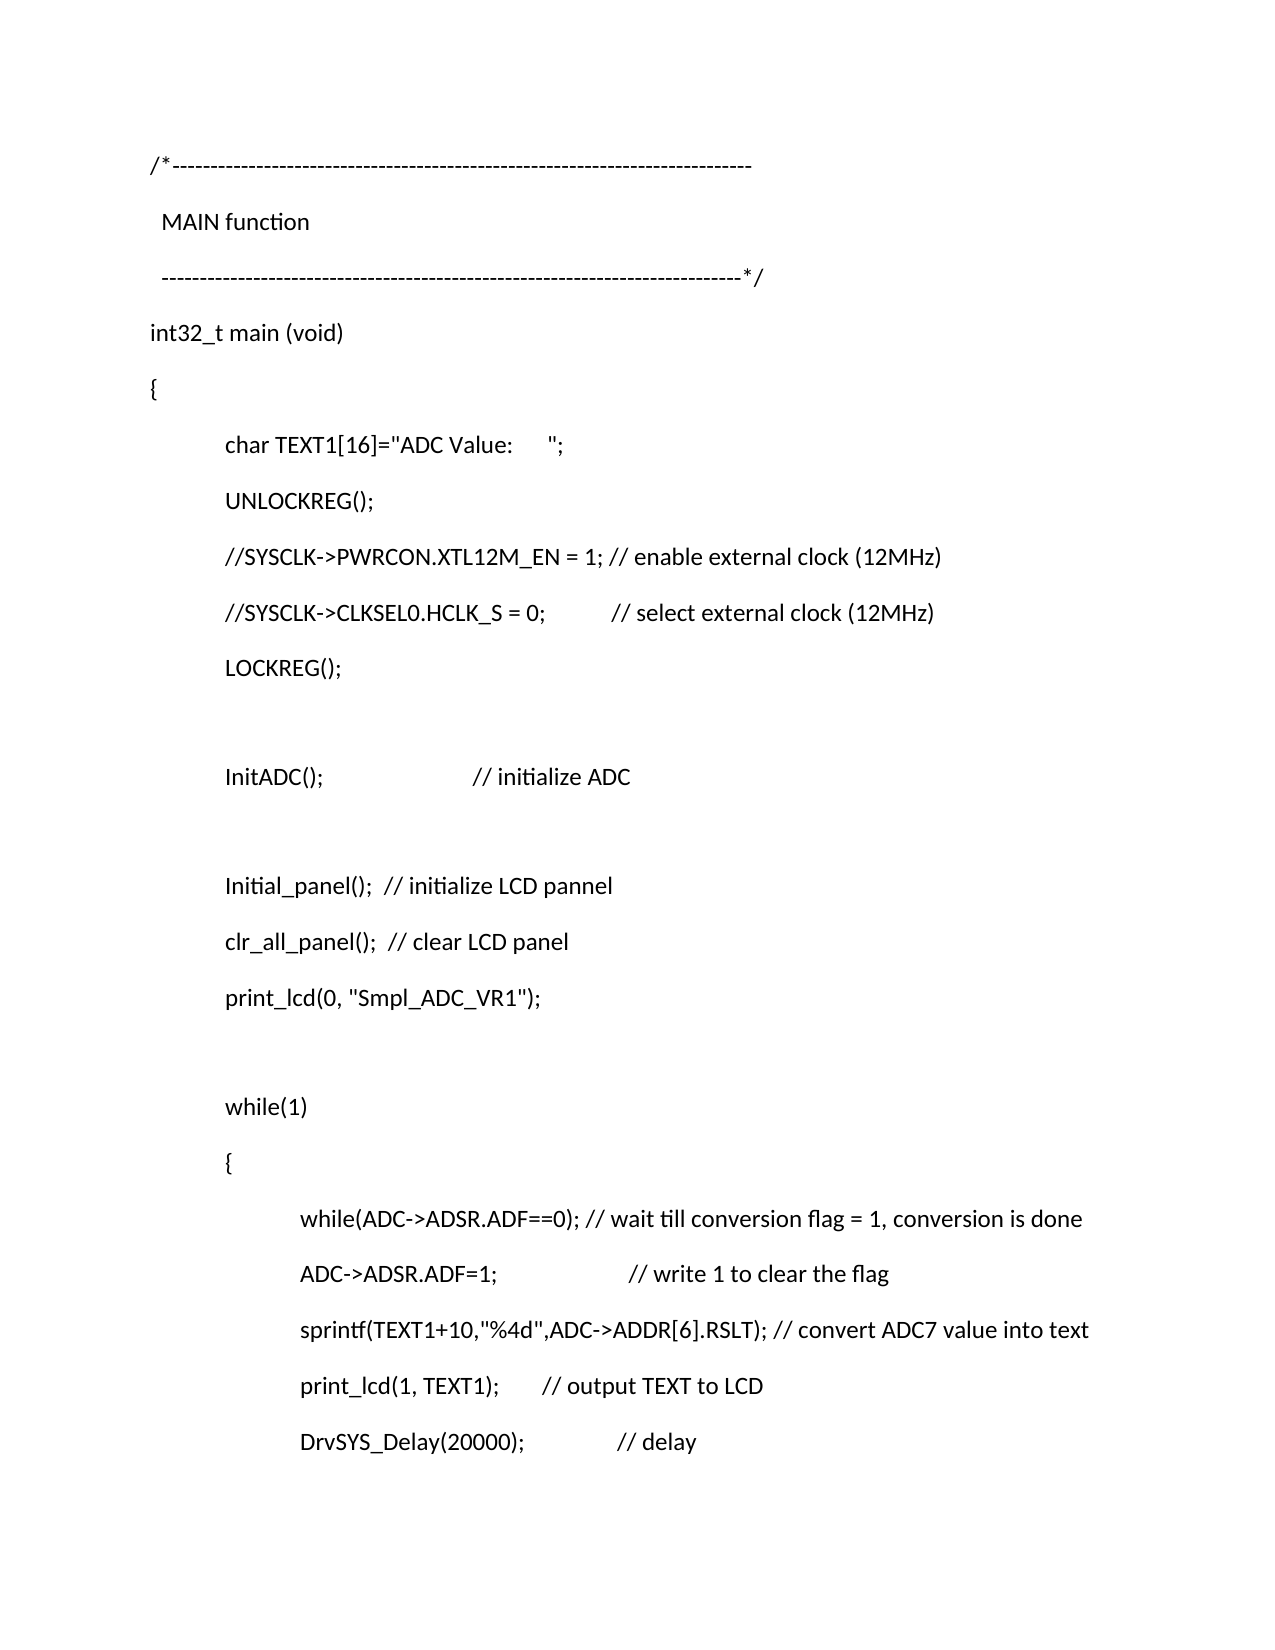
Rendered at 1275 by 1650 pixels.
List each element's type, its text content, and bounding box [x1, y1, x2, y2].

text ----------------------------------------------------------------------------*/ [150, 262, 1125, 292]
text { [150, 373, 1125, 404]
text /*---------------------------------------------------------------------------- [150, 150, 1125, 181]
text { [150, 1147, 1125, 1177]
text DrvSYS_Delay(20000); // delay [150, 1426, 1125, 1457]
text //SYSCLK->CLKSEL0.HCLK_S = 0; // select external clock (12MHz) [150, 597, 1125, 627]
text //SYSCLK->PWRCON.XTL12M_EN = 1; // enable external clock (12MHz) [150, 541, 1125, 571]
text print_lcd(0, "Smpl_ADC_VR1"); [150, 982, 1125, 1012]
text char TEXT1[16]="ADC Value: "; [150, 429, 1125, 460]
text while(ADC->ADSR.ADF==0); // wait till conversion flag = 1, conversion is done [150, 1203, 1125, 1233]
text UNLOCKREG(); [150, 485, 1125, 516]
text MAIN function [150, 206, 1125, 236]
text ADC->ADSR.ADF=1; // write 1 to clear the flag [150, 1258, 1125, 1289]
text LOCKREG(); [150, 652, 1125, 683]
text while(1) [150, 1091, 1125, 1122]
text print_lcd(1, TEXT1); // output TEXT to LCD [150, 1370, 1125, 1401]
text Initial_panel(); // initialize LCD pannel [150, 870, 1125, 901]
text clr_all_panel(); // clear LCD panel [150, 926, 1125, 957]
text int32_t main (void) [150, 317, 1125, 348]
text InitADC(); // initialize ADC [150, 761, 1125, 792]
text sprintf(TEXT1+10,"%4d",ADC->ADDR[6].RSLT); // convert ADC7 value into text [150, 1314, 1125, 1345]
